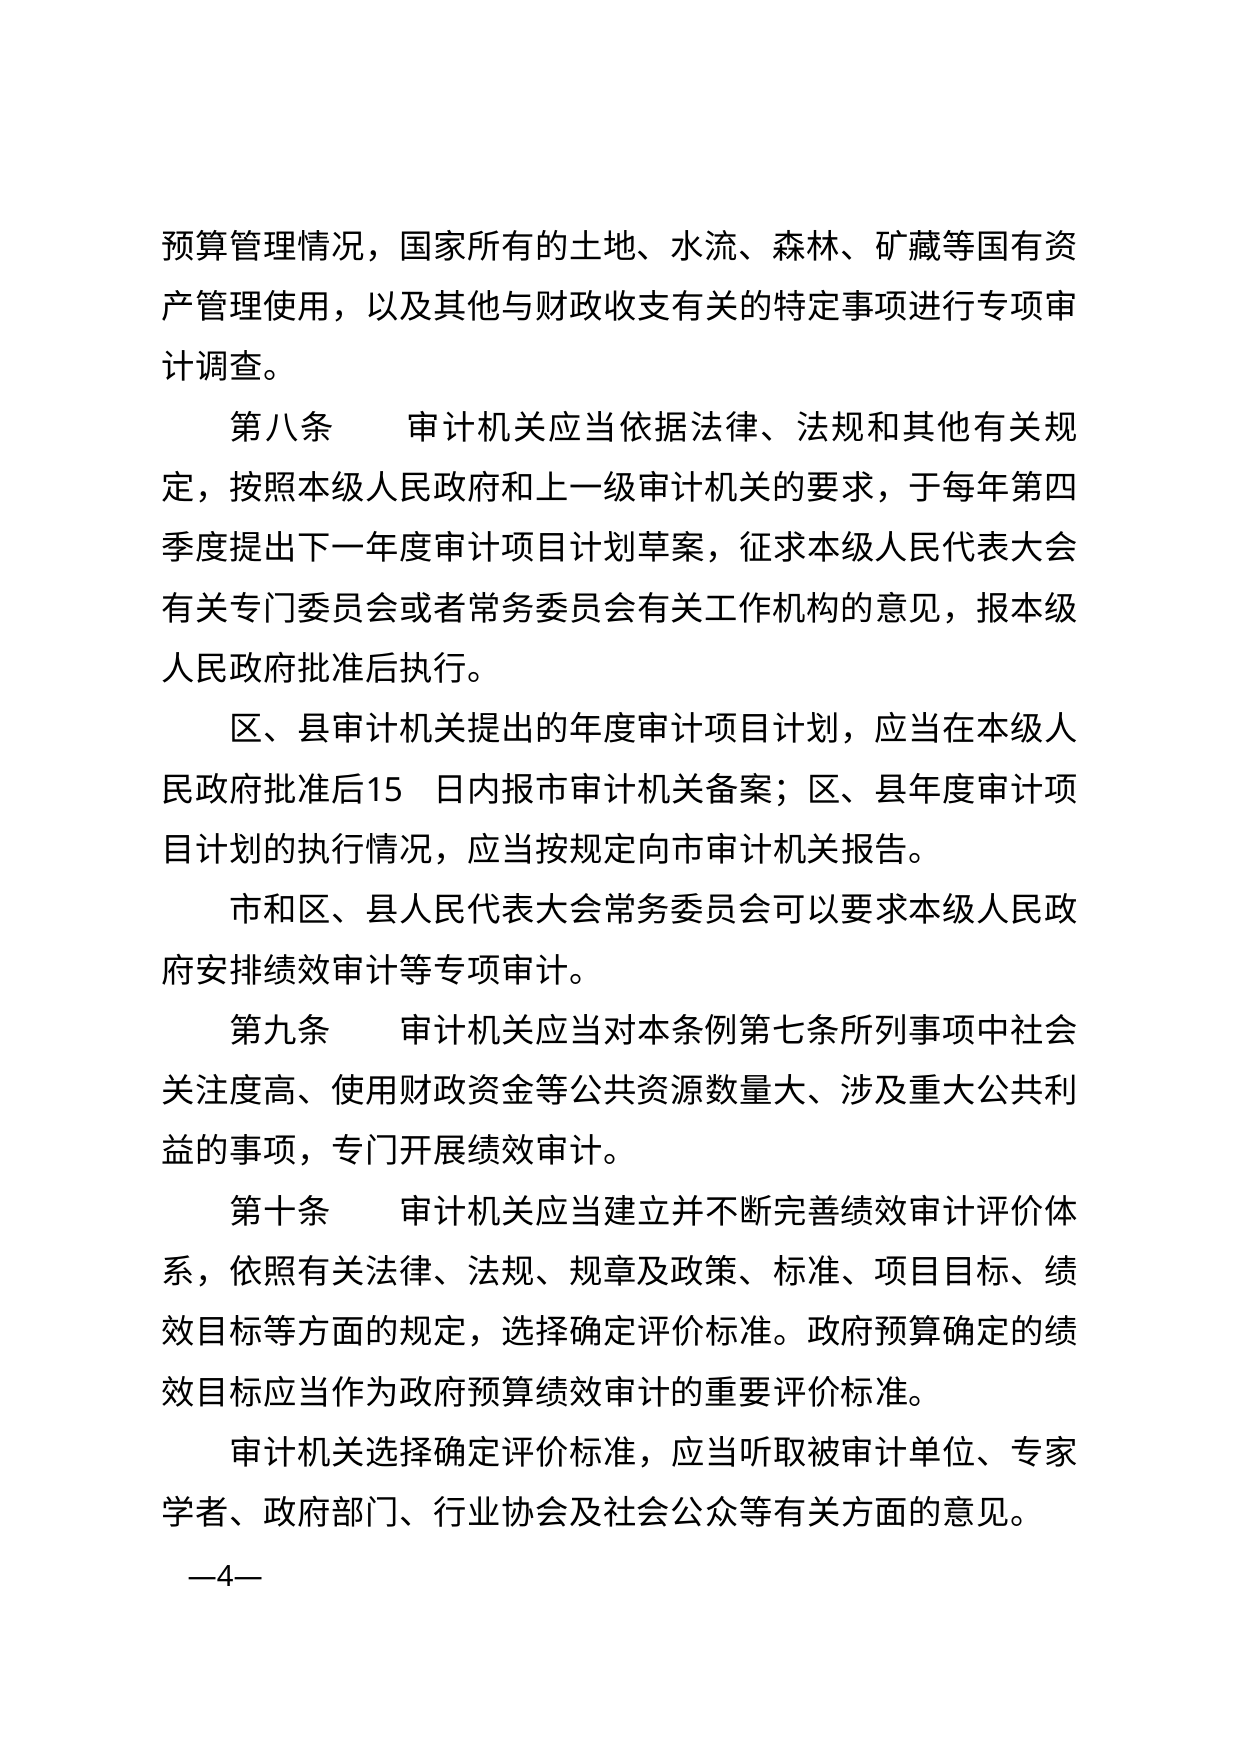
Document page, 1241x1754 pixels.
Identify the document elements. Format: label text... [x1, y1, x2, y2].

text 第十条 审计机关应当建立并不断完善绩效审计评价体系，依照有关法律、法规、规章及政策、标准、项目目标、绩效目标等方面的规定，选择确定评价标准。政府预算确定的绩效目标应当作为政府预算绩效审计的重要评价标准。 [162, 1178, 1078, 1420]
text 审计机关选择确定评价标准，应当听取被审计单位、专家学者、政府部门、行业协会及社会公众等有关方面的意见。 [162, 1420, 1078, 1540]
text 第八条 审计机关应当依据法律、法规和其他有关规定，按照本级人民政府和上一级审计机关的要求，于每年第四季度提出下一年度审计项目计划草案，征求本级人民代表大会有关专门委员会或者常务委员会有关工作机构的意见，报本级人民政府批准后执行。 [162, 394, 1078, 696]
text 区、县审计机关提出的年度审计项目计划，应当在本级人民政府批准后15日内报市审计机关备案；区、县年度审计项目计划的执行情况，应当按规定向市审计机关报告。 [162, 696, 1078, 877]
text 第九条 审计机关应当对本条例第七条所列事项中社会关注度高、使用财政资金等公共资源数量大、涉及重大公共利益的事项，专门开展绩效审计。 [162, 998, 1078, 1178]
text 市和区、县人民代表大会常务委员会可以要求本级人民政府安排绩效审计等专项审计。 [162, 877, 1078, 998]
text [162, 213, 1078, 394]
